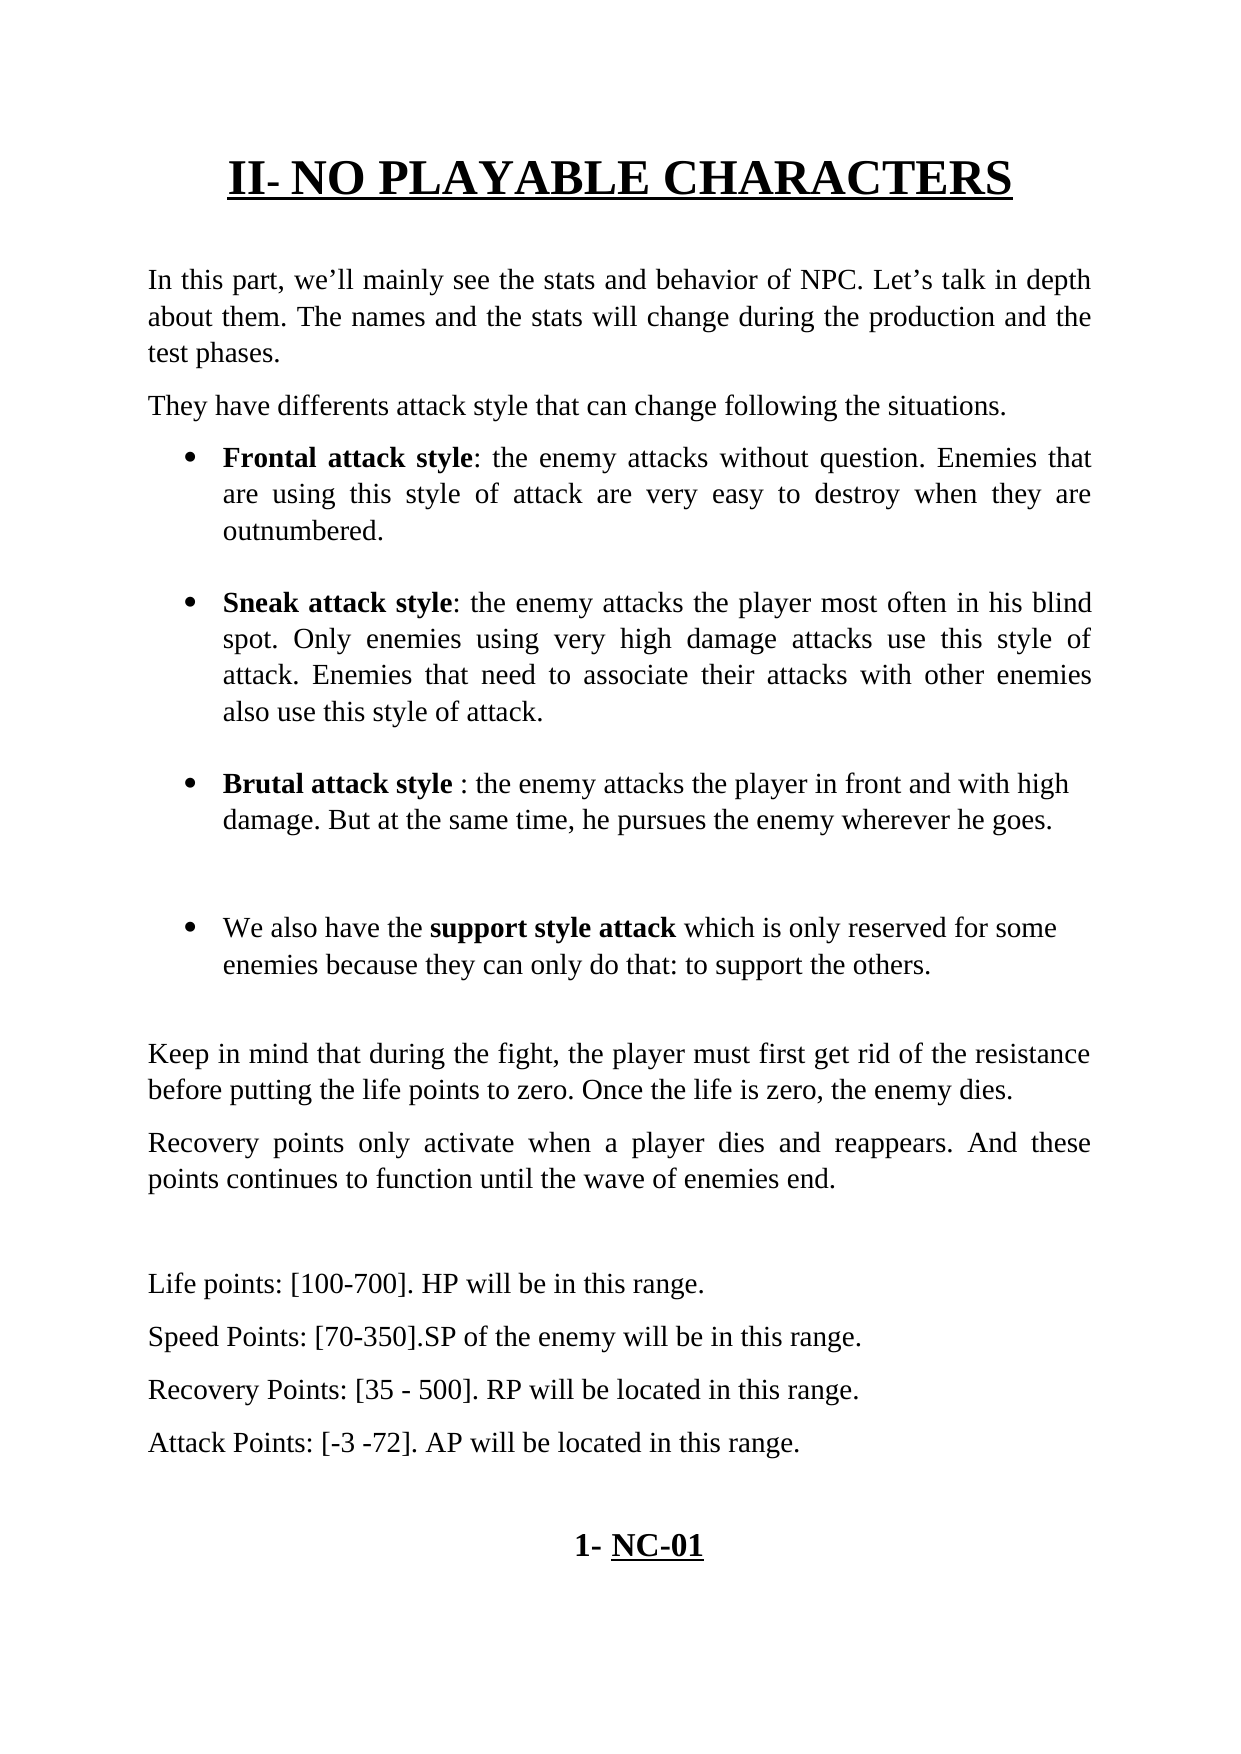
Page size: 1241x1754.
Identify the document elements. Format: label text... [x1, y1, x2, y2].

text Speed Points: [70-350].SP of the enemy will be in this range. [148, 1319, 1093, 1353]
text Life points: [100-700]. HP will be in this range. [148, 1267, 1093, 1300]
text In this part, we’ll mainly see the stats and behavior of NPC. Let’s talk in depth about them. The names and the stats will change during the production and the test phases. [148, 262, 1093, 368]
list Frontal attack style: the enemy attacks without question. Enemies that are using this style of attack are very easy to destroy when they are outnumbered. [185, 440, 1093, 546]
text Attack Points: [-3 -72]. AP will be located in this range. [148, 1425, 1093, 1458]
text Recovery Points: [35 - 500]. RP will be located in this range. [148, 1372, 1093, 1406]
subtitle II- NO PLAYABLE CHARACTERS [148, 148, 1093, 205]
text Keep in mind that during the fight, the player must first get rid of the resistance before putting the life points to zero. Once the life is zero, the enemy dies. [148, 1036, 1093, 1106]
text They have differents attack style that can change following the situations. [148, 388, 1093, 421]
list Sneak attack style: the enemy attacks the player most often in his blind spot. Only enemies using very high damage attacks use this style of attack. Enemies that need to associate their attacks with other enemies also use this style of attack. [185, 585, 1093, 727]
text Recovery points only activate when a player dies and reappears. And these points continues to function until the wave of enemies end. [148, 1125, 1093, 1194]
list We also have the support style attack which is only reserved for some enemies because they can only do that: to support the others. [185, 911, 1093, 980]
subtitle NC-01 [185, 1526, 1093, 1564]
list Brutal attack style : the enemy attacks the player in front and with high damage. But at the same time, he pursues the enemy wherever he goes. [185, 766, 1093, 836]
